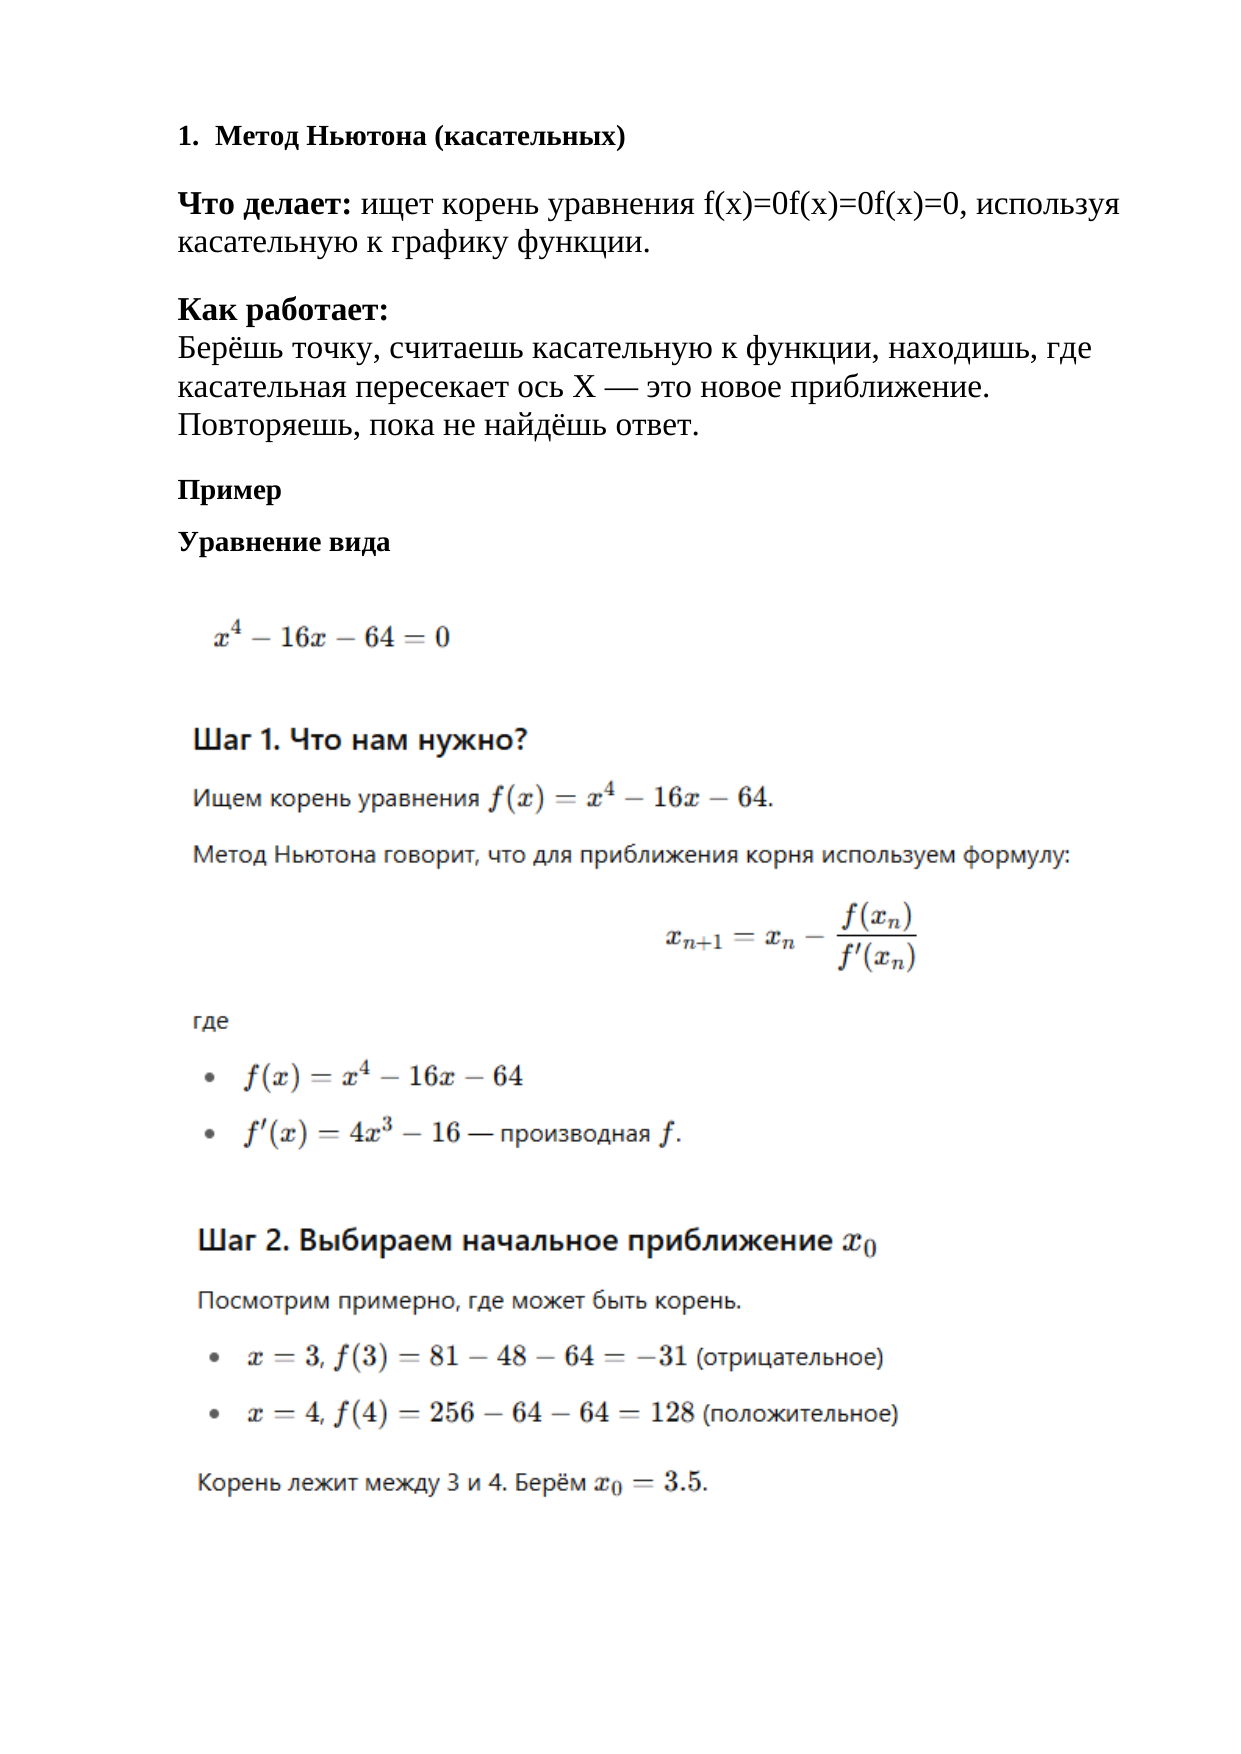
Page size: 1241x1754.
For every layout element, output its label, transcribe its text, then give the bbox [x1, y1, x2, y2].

list Метод Ньютона (касательных) [177, 118, 1152, 152]
picture [177, 1199, 956, 1505]
text Пример [177, 472, 1152, 505]
text Как работает: Берёшь точку, считаешь касательную к функции, находишь, где касательная пересекает ось X — это новое приближение. Повторяешь, пока не найдёшь ответ. [177, 289, 1152, 443]
text Уравнение вида [177, 524, 1152, 558]
text Что делает: ищет корень уравнения f(x)=0f(x)=0f(x)=0, используя касательную к графику функции. [177, 183, 1152, 260]
picture [177, 690, 1100, 1181]
picture [177, 577, 520, 672]
